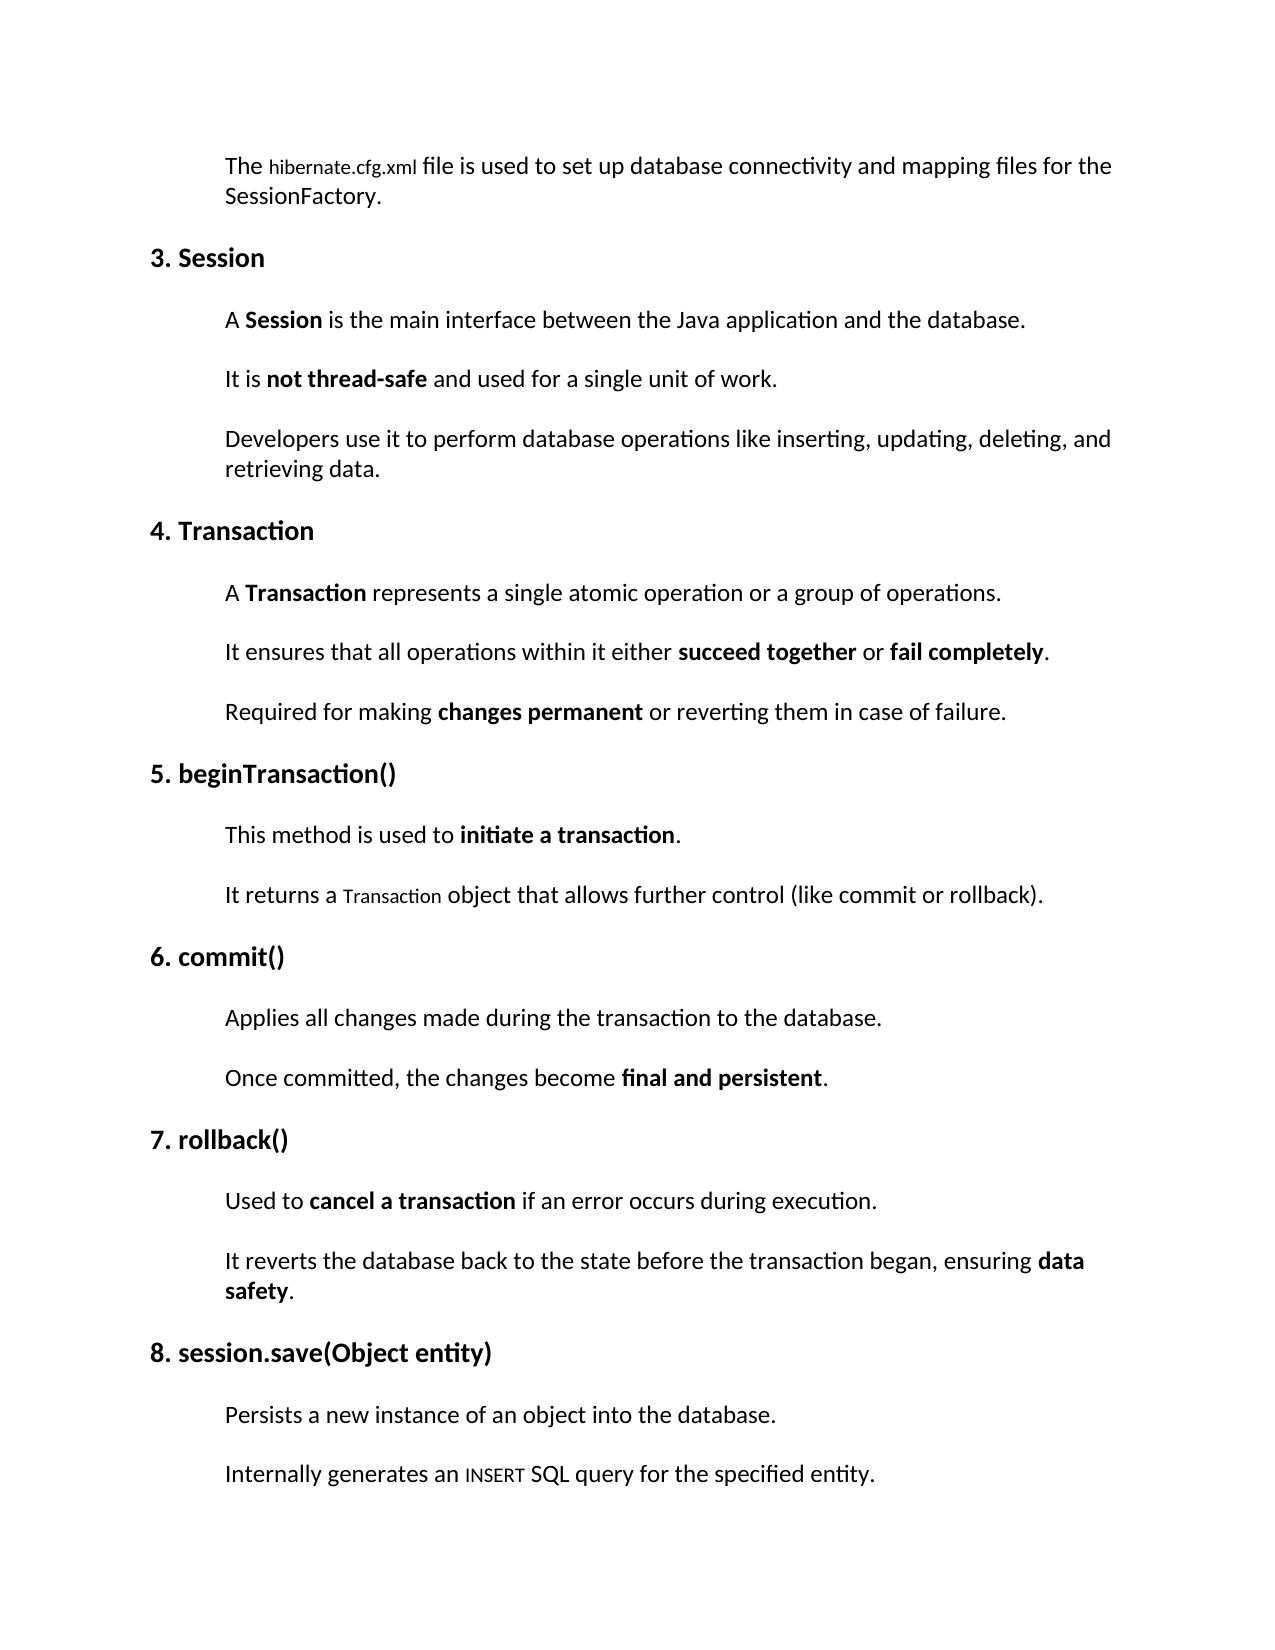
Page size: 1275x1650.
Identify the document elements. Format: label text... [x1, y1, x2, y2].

text It ensures that all operations within it either succeed together or fail completely. [225, 637, 1125, 667]
subtitle 4. Transaction [150, 513, 1125, 548]
text It reverts the database back to the state before the transaction began, ensuring data safety. [225, 1245, 1125, 1306]
text The hibernate.cfg.xml file is used to set up database connectivity and mapping files for the SessionFactory. [225, 150, 1125, 211]
subtitle 5. beginTransaction() [150, 756, 1125, 790]
text This method is used to initiate a transaction. [225, 819, 1125, 850]
text Applies all changes made during the transaction to the database. [225, 1002, 1125, 1033]
subtitle 8. session.save(Object entity) [150, 1335, 1125, 1369]
subtitle 6. commit() [150, 939, 1125, 973]
text It is not thread-safe and used for a single unit of work. [225, 363, 1125, 394]
text Required for making changes permanent or reverting them in case of failure. [225, 696, 1125, 727]
text Used to cancel a transaction if an error occurs during execution. [225, 1185, 1125, 1216]
subtitle 3. Session [150, 240, 1125, 274]
text A Session is the main interface between the Java application and the database. [225, 304, 1125, 334]
text It returns a Transaction object that allows further control (like commit or rollback). [225, 879, 1125, 910]
text Persists a new instance of an object into the database. [225, 1399, 1125, 1429]
text Developers use it to perform database operations like inserting, updating, deleting, and retrieving data. [225, 423, 1125, 484]
text Once committed, the changes become final and persistent. [225, 1062, 1125, 1093]
text A Transaction represents a single atomic operation or a group of operations. [225, 577, 1125, 607]
text Internally generates an INSERT SQL query for the specified entity. [225, 1458, 1125, 1489]
subtitle 7. rollback() [150, 1122, 1125, 1156]
